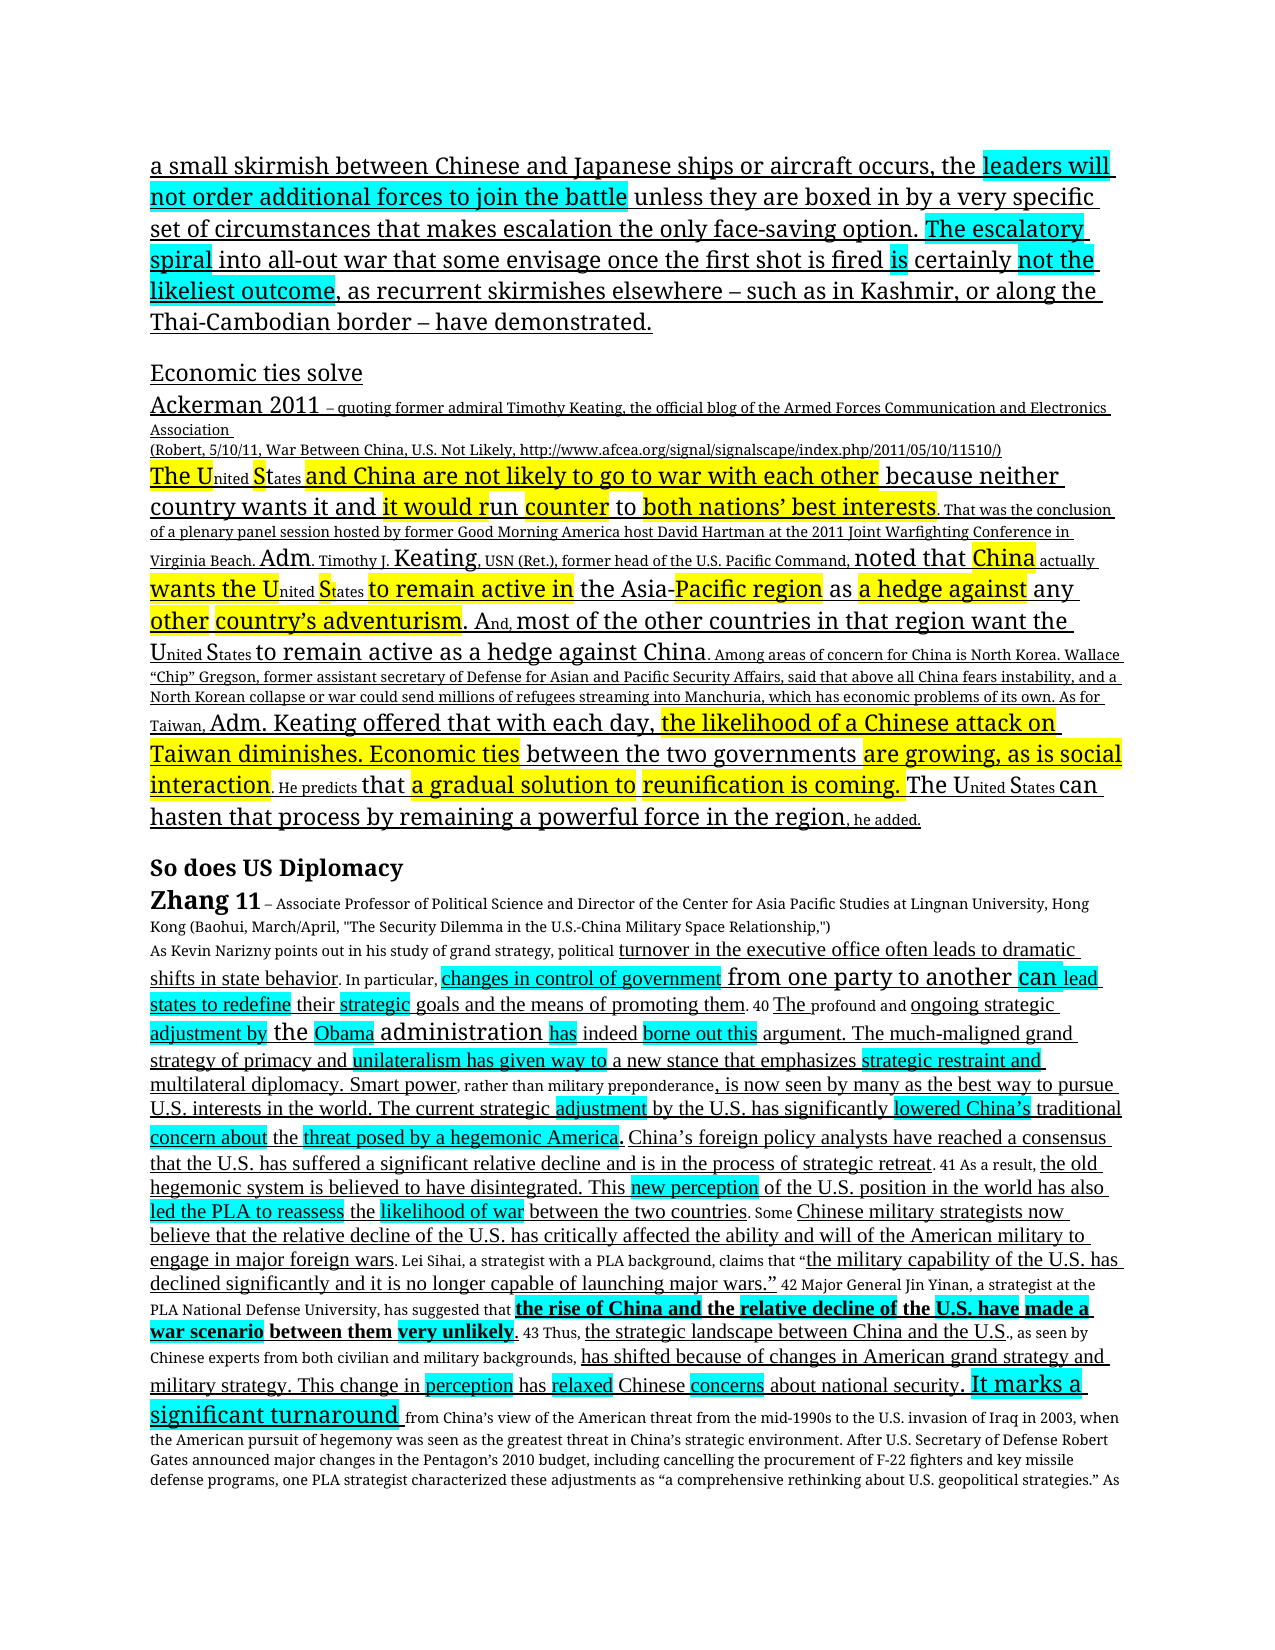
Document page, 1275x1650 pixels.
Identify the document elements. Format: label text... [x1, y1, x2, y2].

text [150, 937, 1125, 1490]
text Zhang 11 – Associate Professor of Political Science and Director of the Center for Asia Pacific Studies at Lingnan University, Hong Kong (Baohui, March/April, "The Security Dilemma in the U.S.-China Military Space Relationship,") [150, 883, 1125, 937]
text Ackerman 2011 – quoting former admiral Timothy Keating, the official blog of the Armed Forces Communication and Electronics Association [150, 389, 1125, 440]
text So does US Diplomacy [150, 852, 1058, 883]
text Economic ties solve [150, 357, 1125, 389]
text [150, 150, 1125, 337]
text (Robert, 5/10/11, War Between China, U.S. Not Likely, http://www.afcea.org/signal/signalscape/index.php/2011/05/10/11510/) [150, 440, 1125, 460]
text The United States and China are not likely to go to war with each other because neither country wants it and it would run counter to both nations’ best interests. That was the conclusion of a plenary panel session hosted by former Good Morning America host David Hartman at the 2011 Joint Warfighting Conference in Virginia Beach. Adm. Timothy J. Keating, USN (Ret.), former head of the U.S. Pacific Command, noted that China actually wants the United States to remain active in the Asia-Pacific region as a hedge against any other country’s adventurism. And, most of the other countries in that region want the United States to remain active as a hedge against China. Among areas of concern for China is North Korea. Wallace “Chip” Gregson, former assistant secretary of Defense for Asian and Pacific Security Affairs, said that above all China fears instability, and a North Korean collapse or war could send millions of refugees streaming into Manchuria, which has economic problems of its own. As for Taiwan, Adm. Keating offered that with each day, the likelihood of a Chinese attack on Taiwan diminishes. Economic ties between the two governments are growing, as is social interaction. He predicts that a gradual solution to reunification is coming. The United States can hasten that process by remaining a powerful force in the region, he added. [150, 460, 1125, 832]
